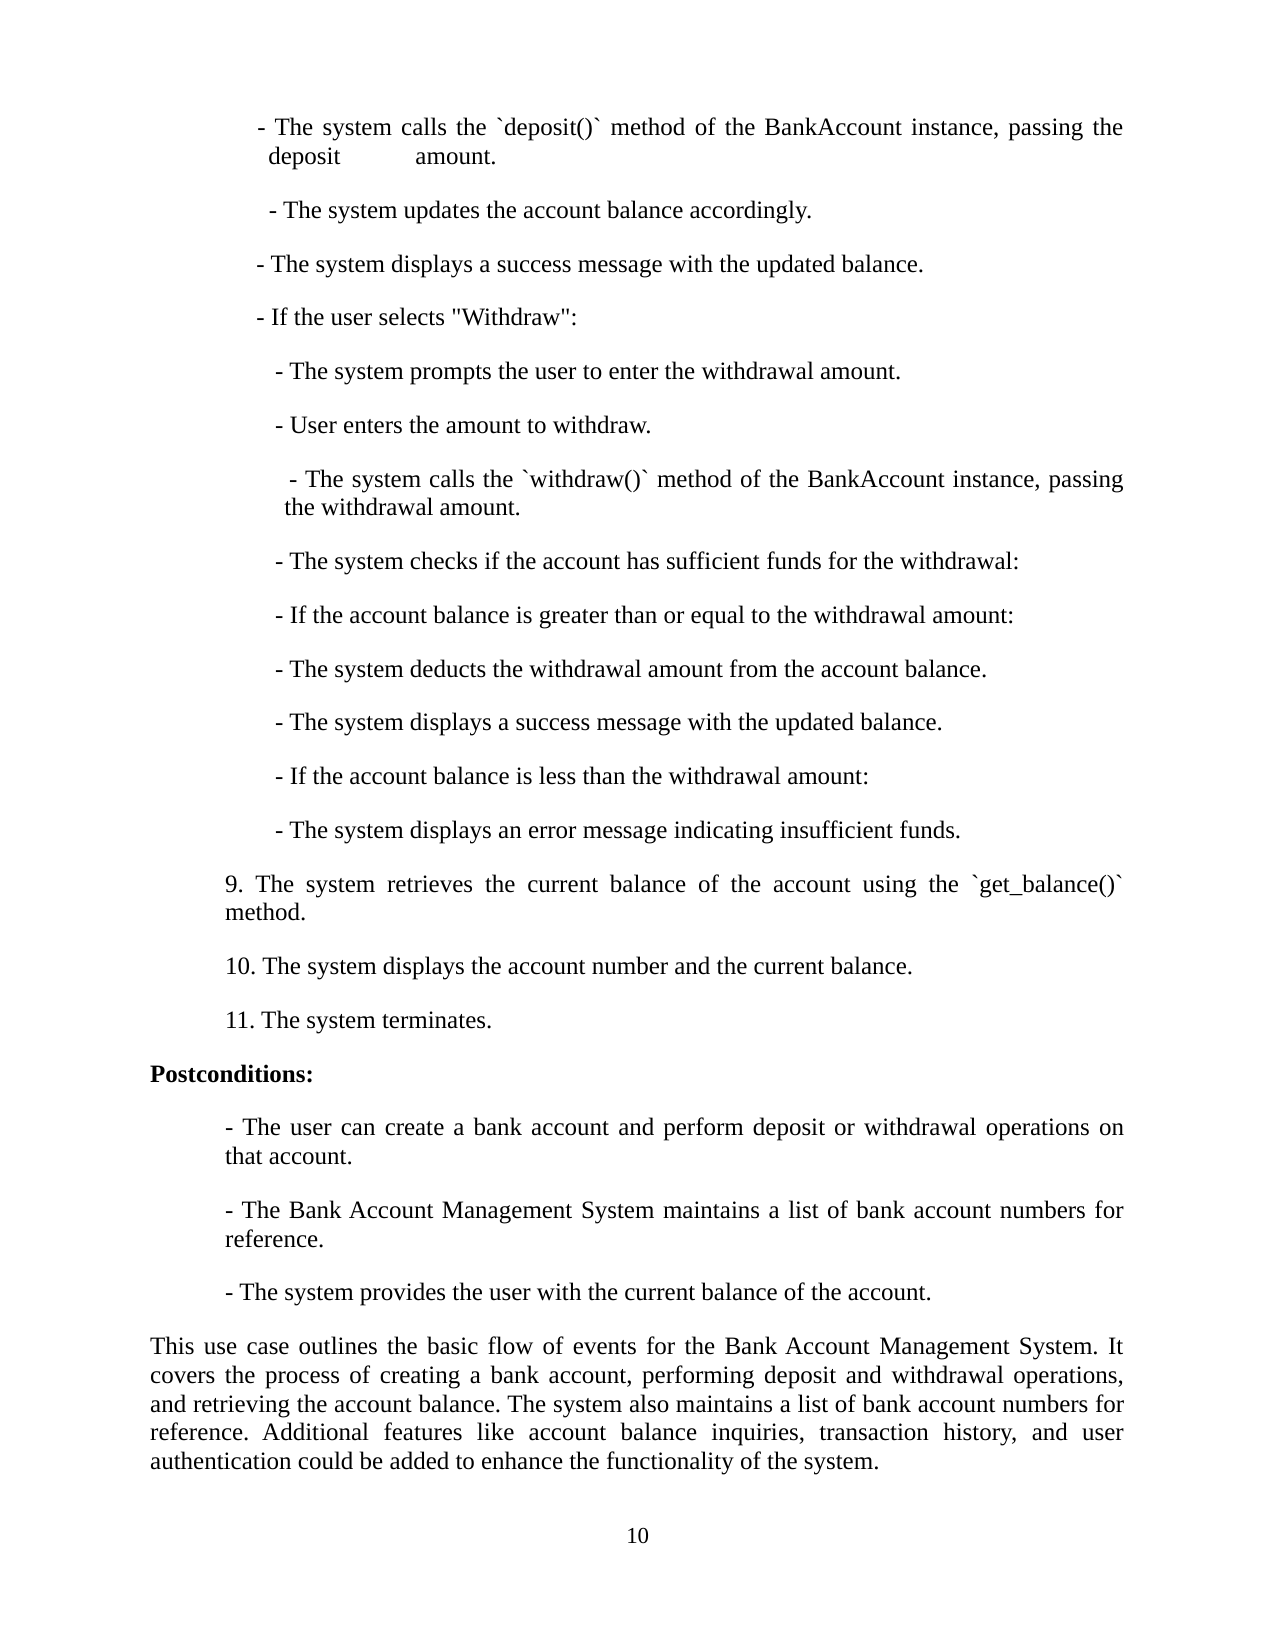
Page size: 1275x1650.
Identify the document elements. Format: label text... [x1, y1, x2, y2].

text - If the account balance is less than the withdrawal amount: [225, 761, 1125, 790]
text - If the account balance is greater than or equal to the withdrawal amount: [225, 600, 1125, 629]
text - The system displays an error message indicating insufficient funds. [225, 815, 1125, 844]
text - The system calls the `withdraw()` method of the BankAccount instance, passing the withdrawal amount. [225, 464, 1125, 521]
text - The system provides the user with the current balance of the account. [225, 1277, 1125, 1306]
text This use case outlines the basic flow of events for the Bank Account Management System. It covers the process of creating a bank account, performing deposit and withdrawal operations, and retrieving the account balance. The system also maintains a list of bank account numbers for reference. Additional features like account balance inquiries, transaction history, and user authentication could be added to enhance the functionality of the system. [150, 1331, 1125, 1475]
text - The Bank Account Management System maintains a list of bank account numbers for reference. [225, 1195, 1125, 1252]
text - User enters the amount to withdraw. [225, 410, 1125, 439]
text Postconditions: [150, 1059, 1125, 1087]
text 9. The system retrieves the current balance of the account using the `get_balance()` method. [225, 869, 1125, 926]
text - The user can create a bank account and perform deposit or withdrawal operations on that account. [225, 1112, 1125, 1170]
text - The system updates the account balance accordingly. [150, 195, 1125, 224]
text 11. The system terminates. [225, 1005, 1125, 1034]
text - The system deducts the withdrawal amount from the account balance. [225, 654, 1125, 682]
text 10. The system displays the account number and the current balance. [225, 951, 1125, 980]
text - If the user selects "Withdraw": [225, 302, 1125, 331]
text - The system prompts the user to enter the withdrawal amount. [225, 356, 1125, 385]
text - The system calls the `deposit()` method of the BankAccount instance, passing the deposit amount. [239, 112, 1125, 170]
text - The system displays a success message with the updated balance. [225, 707, 1125, 736]
text - The system checks if the account has sufficient funds for the withdrawal: [225, 546, 1125, 575]
text - The system displays a success message with the updated balance. [225, 249, 1125, 277]
